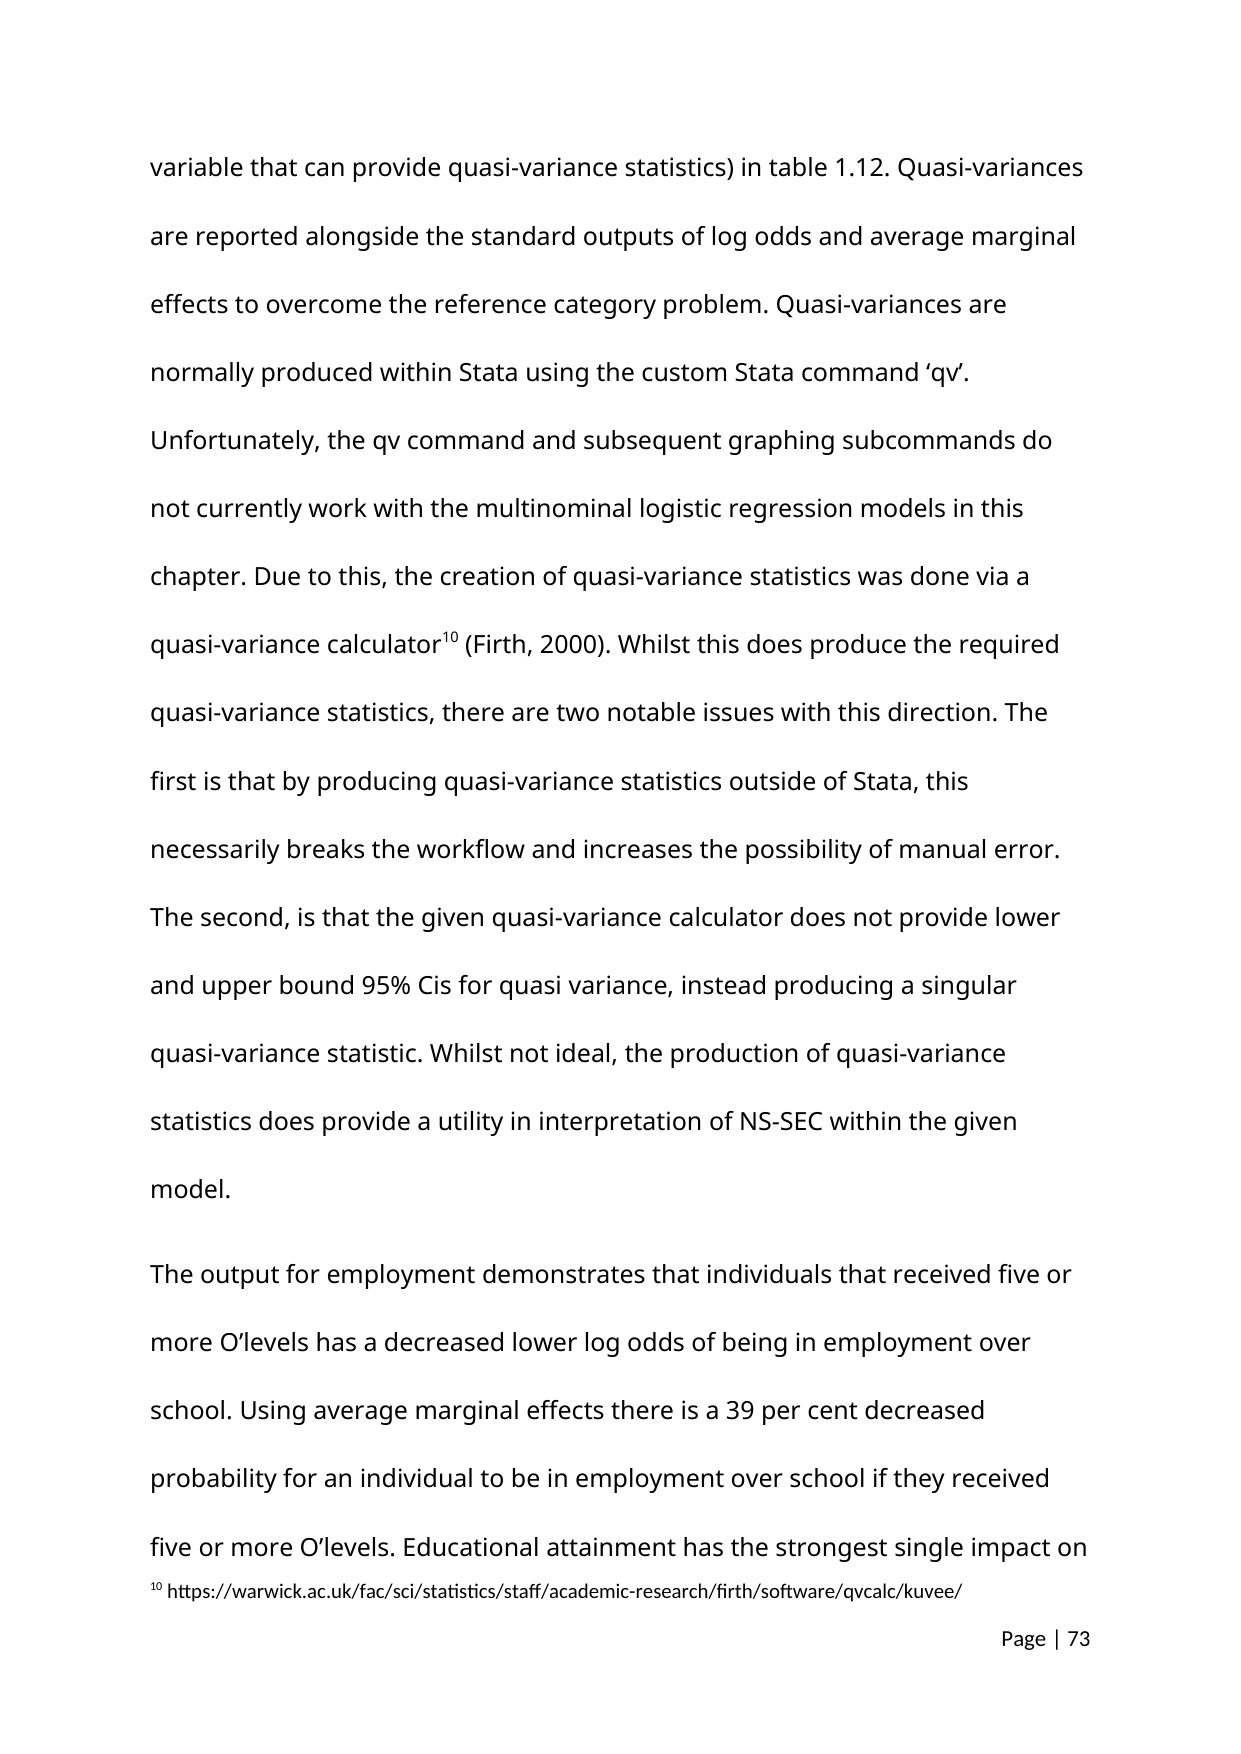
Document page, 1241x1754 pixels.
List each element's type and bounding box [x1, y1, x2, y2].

text [150, 150, 1090, 1206]
text [150, 1257, 1090, 1563]
